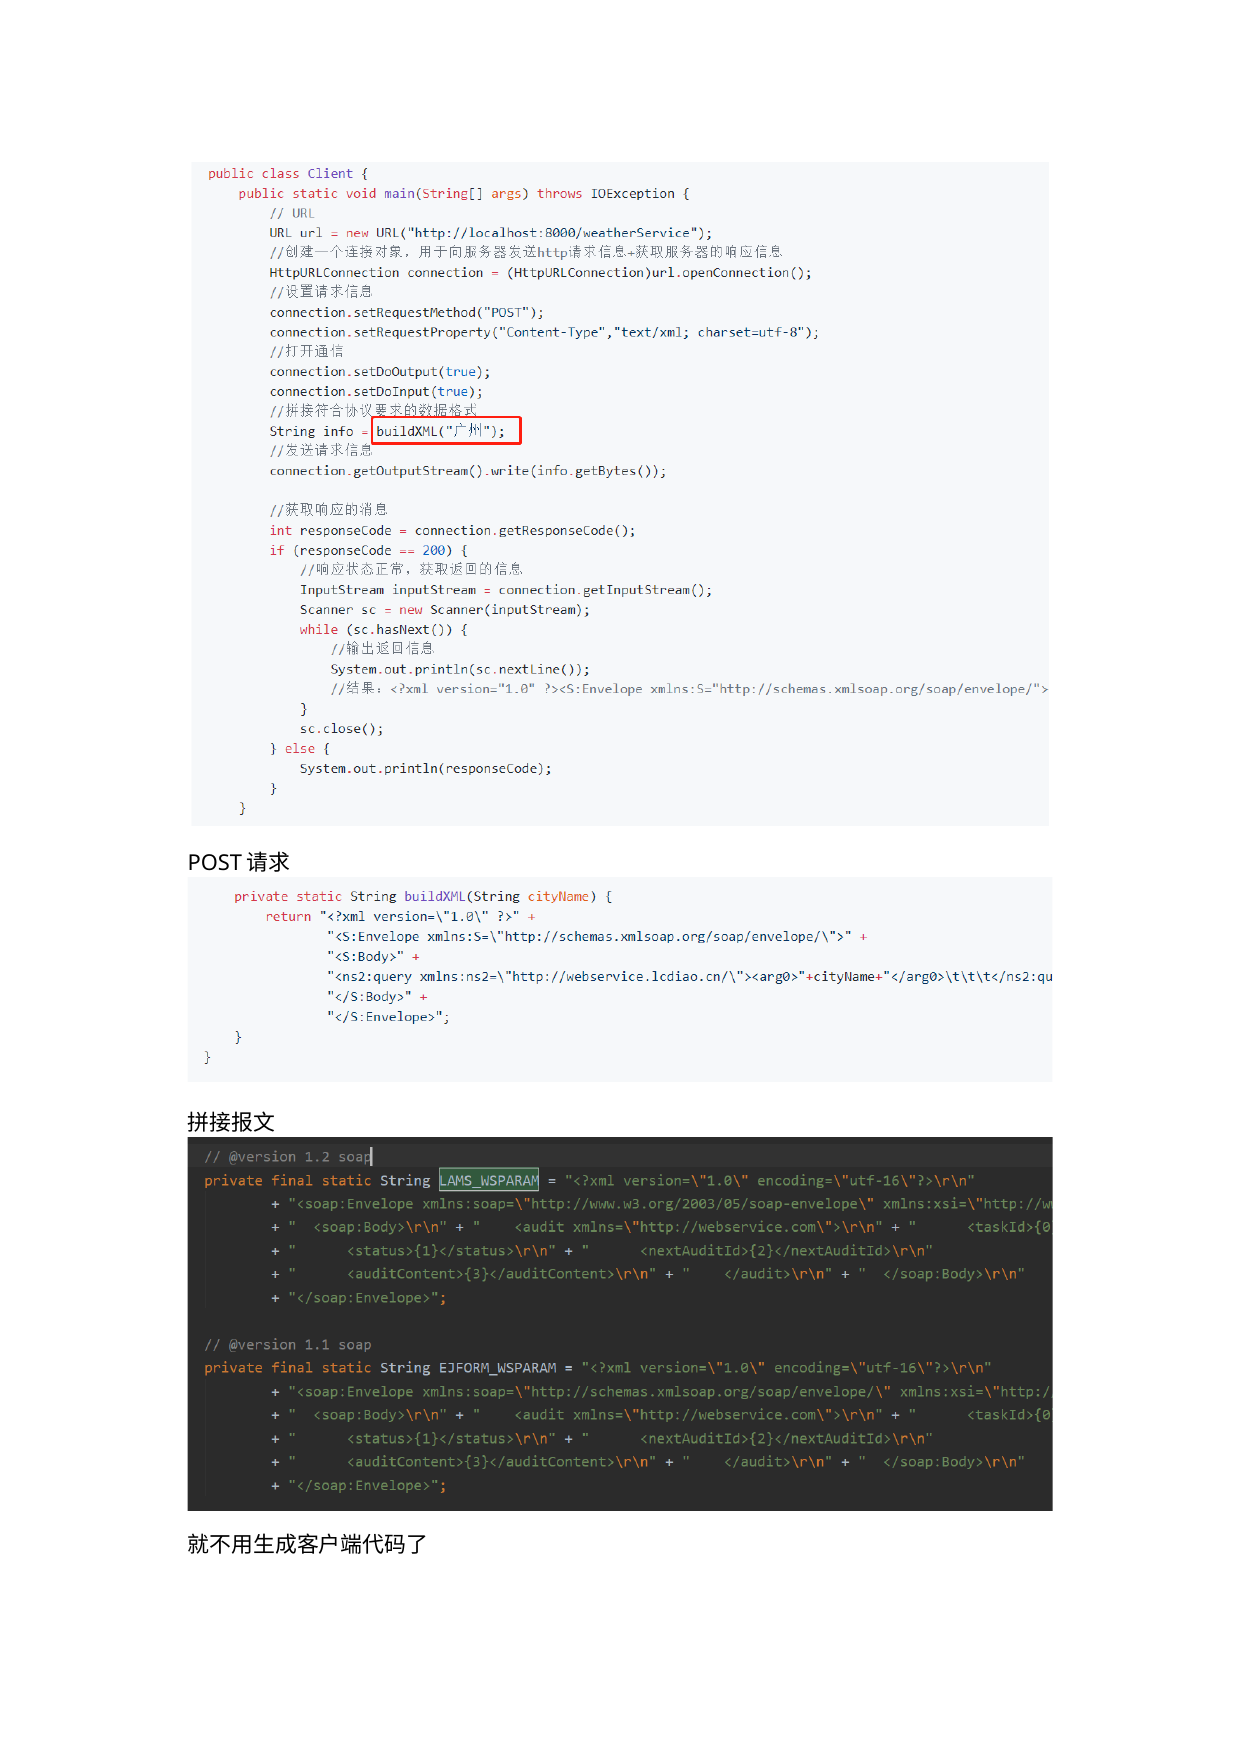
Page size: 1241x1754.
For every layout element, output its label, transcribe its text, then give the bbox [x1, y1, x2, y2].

text POST请求 [187, 844, 1053, 877]
picture [187, 1137, 1053, 1511]
text 拼接报文 [187, 1104, 1053, 1137]
picture [187, 162, 1053, 826]
picture [187, 877, 1053, 1082]
text 就不用生成客户端代码了 [187, 1527, 1053, 1559]
